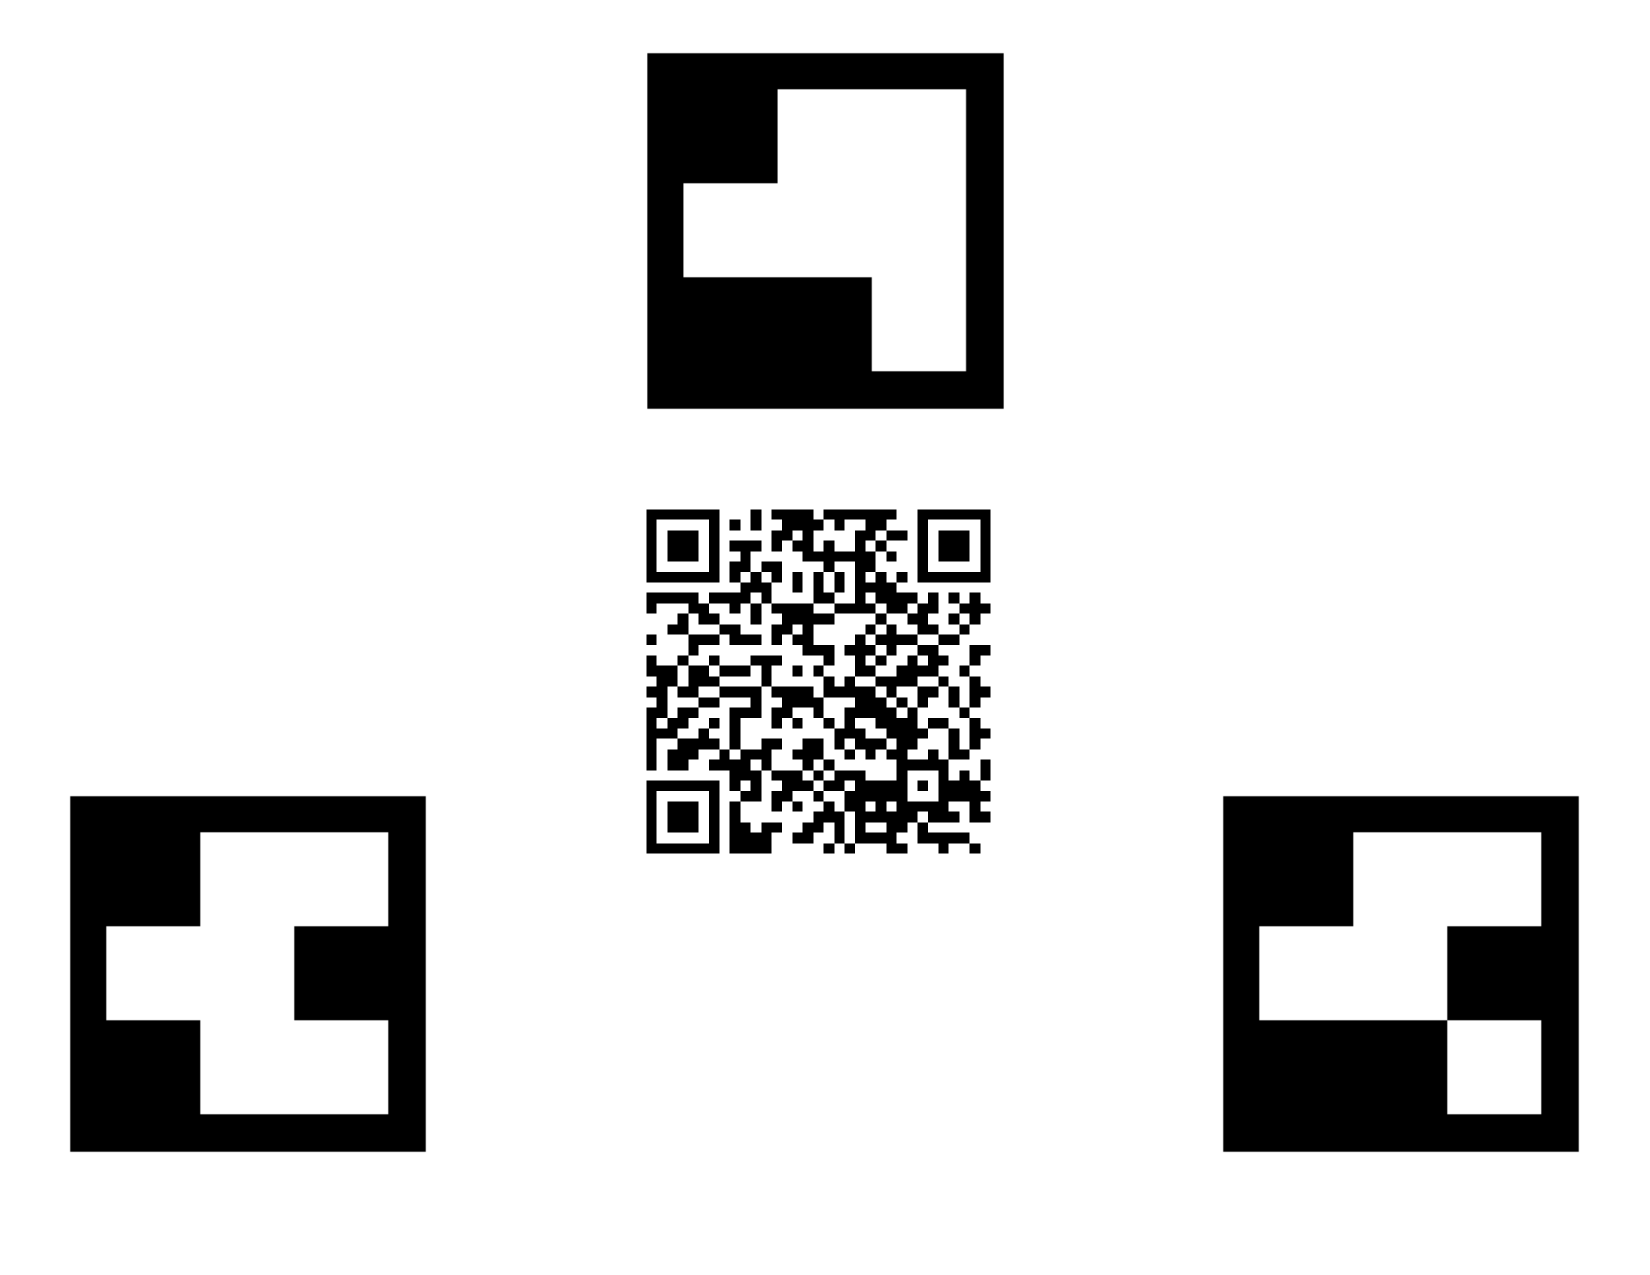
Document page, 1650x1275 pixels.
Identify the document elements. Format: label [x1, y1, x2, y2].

picture [1189, 762, 1612, 1185]
picture [36, 762, 459, 1185]
picture [636, 500, 1000, 864]
picture [613, 19, 1037, 442]
